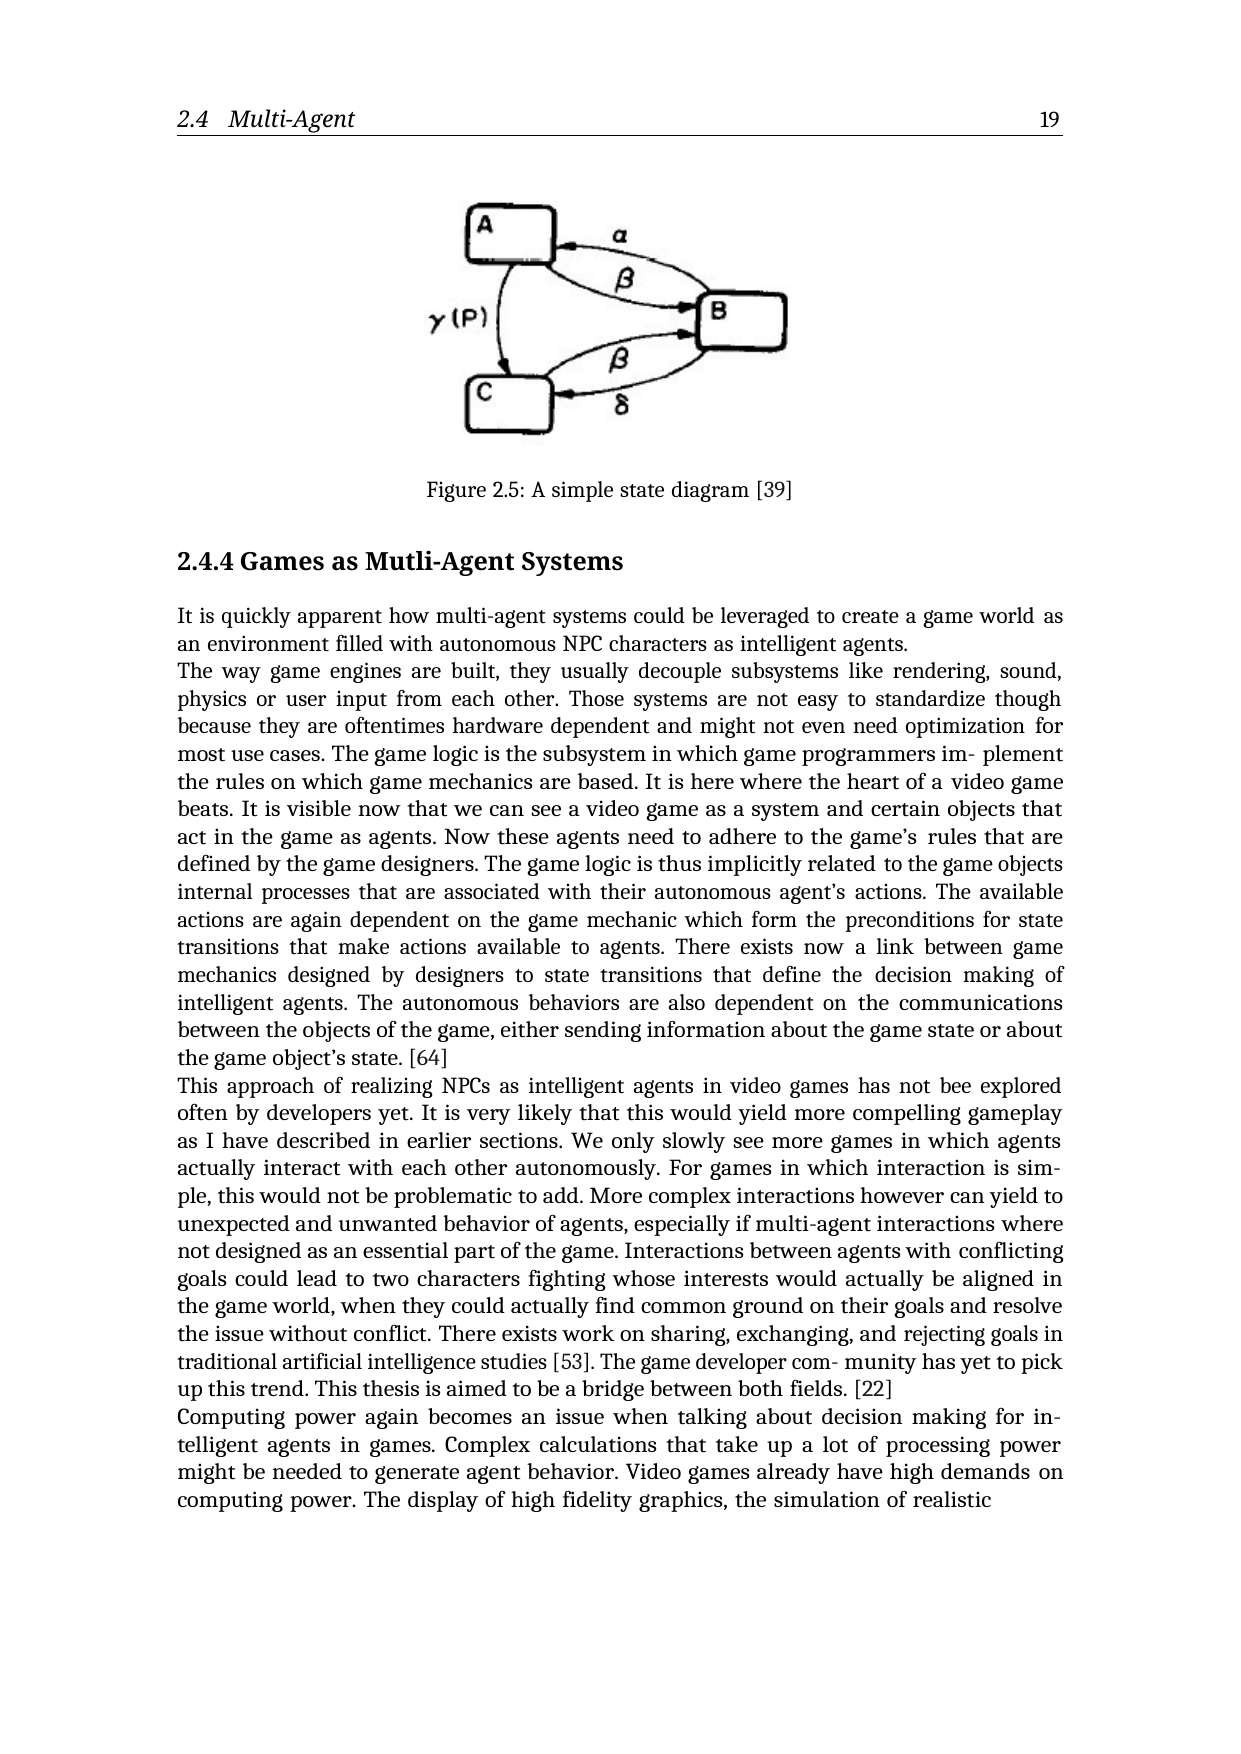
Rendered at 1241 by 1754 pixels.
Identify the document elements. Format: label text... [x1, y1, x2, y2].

text The way game engines are built, they usually decouple subsystems like rendering, sound, physics or user input from each other. Those systems are not easy to standardize though because they are oftentimes hardware dependent and might not even need optimization for most use cases. The game logic is the subsystem in which game programmers im- plement the rules on which game mechanics are based. It is here where the heart of a video game beats. It is visible now that we can see a video game as a system and certain objects that act in the game as agents. Now these agents need to adhere to the game’s rules that are defined by the game designers. The game logic is thus implicitly related to the game objects internal processes that are associated with their autonomous agent’s actions. The available actions are again dependent on the game mechanic which form the preconditions for state transitions that make actions available to agents. There exists now a link between game mechanics designed by designers to state transitions that define the decision making of intelligent agents. The autonomous behaviors are also dependent on the communications between the objects of the game, either sending information about the game state or about the game object’s state. [64] [177, 658, 1063, 1071]
text Computing power again becomes an issue when talking about decision making for in- telligent agents in games. Complex calculations that take up a lot of processing power might be needed to generate agent behavior. Video games already have high demands on computing power. The display of high fidelity graphics, the simulation of realistic [177, 1404, 1063, 1513]
subtitle Games as Mutli-Agent Systems [177, 544, 1213, 578]
text It is quickly apparent how multi-agent systems could be leveraged to create a game world as an environment filled with autonomous NPC characters as intelligent agents. [177, 603, 1063, 657]
text This approach of realizing NPCs as intelligent agents in video games has not bee explored often by developers yet. It is very likely that this would yield more compelling gameplay as I have described in earlier sections. We only slowly see more games in which agents actually interact with each other autonomously. For games in which interaction is sim- ple, this would not be problematic to add. More complex interactions however can yield to unexpected and unwanted behavior of agents, especially if multi-agent interactions where not designed as an essential part of the game. Interactions between agents with conflicting goals could lead to two characters fighting whose interests would actually be aligned in the game world, when they could actually find common ground on their goals and resolve the issue without conflict. There exists work on sharing, exchanging, and rejecting goals in traditional artificial intelligence studies [53]. The game developer com- munity has yet to pick up this trend. This thesis is aimed to be a bridge between both fields. [22] [177, 1072, 1063, 1402]
text Figure 2.5: A simple state diagram [39] [426, 477, 1213, 503]
picture [423, 200, 791, 446]
